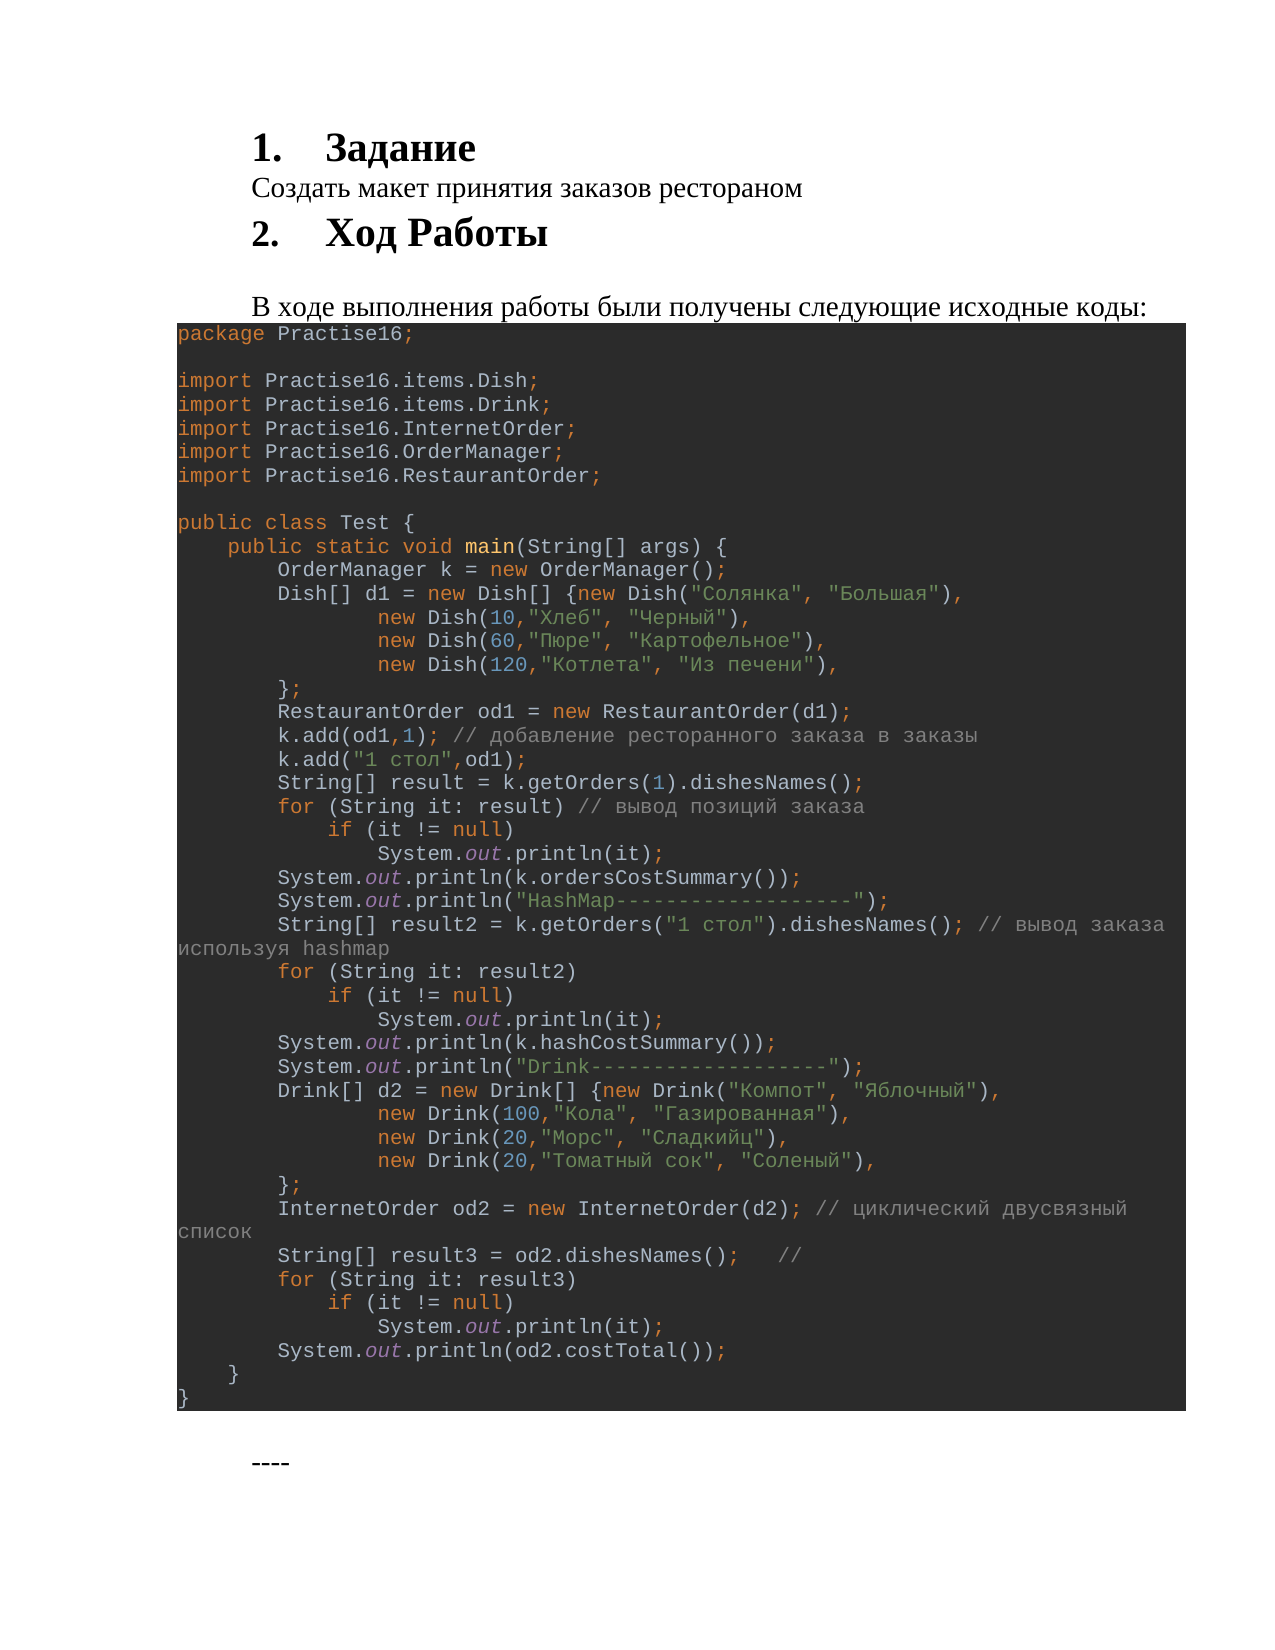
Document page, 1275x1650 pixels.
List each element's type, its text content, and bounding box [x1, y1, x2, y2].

subtitle Задание [177, 122, 1186, 170]
text ---- [177, 1444, 1186, 1478]
subtitle Ход Работы [177, 208, 1186, 256]
text В ходе выполнения работы были получены следующие исходные коды: [177, 289, 1186, 323]
text Создать макет принятия заказов рестораном [177, 170, 1186, 204]
text package Practise16; import Practise16.items.Dish; import Practise16.items.Drink; import Practise16.InternetOrder; import Practise16.OrderManager; import Practise16.RestaurantOrder; public class Test { public static void main(String[] args) { OrderManager k = new OrderManager(); Dish[] d1 = new Dish[] {new Dish("Солянка", "Большая"), new Dish(10,"Хлеб", "Черный"), new Dish(60,"Пюре", "Картофельное"), new Dish(120,"Котлета", "Из печени"), }; RestaurantOrder od1 = new RestaurantOrder(d1); k.add(od1,1); // добавление ресторанного заказа в заказы k.add("1 стол",od1); String[] result = k.getOrders(1).dishesNames(); for (String it: result) // вывод позиций заказа if (it != null) System.out.println(it); System.out.println(k.ordersCostSummary()); System.out.println("HashMap-------------------"); String[] result2 = k.getOrders("1 стол").dishesNames(); // вывод заказа используя hashmap for (String it: result2) if (it != null) System.out.println(it); System.out.println(k.hashCostSummary()); System.out.println("Drink-------------------"); Drink[] d2 = new Drink[] {new Drink("Компот", "Яблочный"), new Drink(100,"Кола", "Газированная"), new Drink(20,"Морс", "Сладкийц"), new Drink(20,"Томатный сок", "Соленый"), }; InternetOrder od2 = new InternetOrder(d2); // циклический двусвязный список String[] result3 = od2.dishesNames(); // for (String it: result3) if (it != null) System.out.println(it); System.out.println(od2.costTotal()); } } [177, 323, 1186, 1411]
